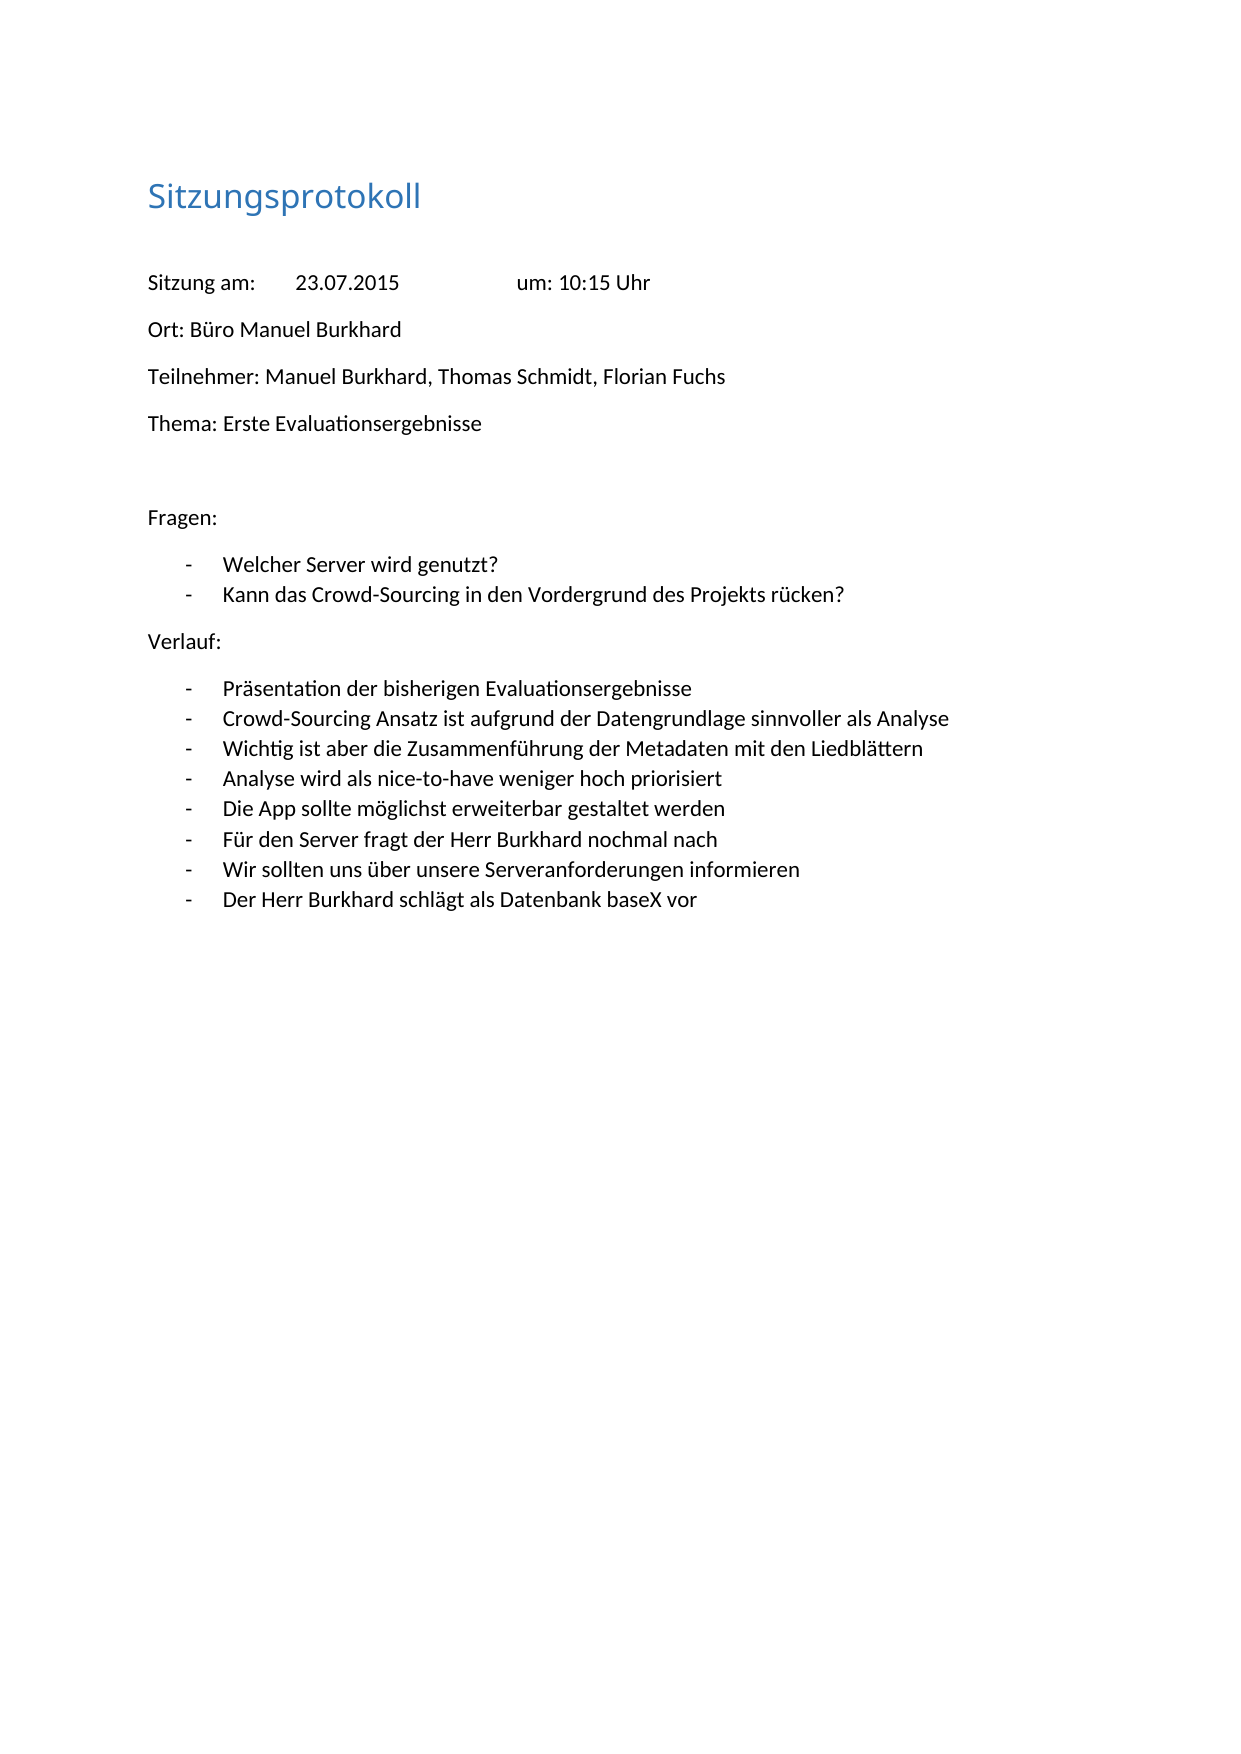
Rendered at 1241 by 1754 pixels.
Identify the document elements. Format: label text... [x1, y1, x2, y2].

list Der Herr Burkhard schlägt als Datenbank baseX vor [185, 885, 1093, 913]
list Welcher Server wird genutzt? [185, 550, 1093, 578]
text Verlauf: [148, 627, 1093, 655]
text Thema: Erste Evaluationsergebnisse [148, 409, 1093, 437]
list Kann das Crowd-Sourcing in den Vordergrund des Projekts rücken? [185, 580, 1093, 608]
text Fragen: [148, 503, 1093, 531]
list Die App sollte möglichst erweiterbar gestaltet werden [185, 794, 1093, 822]
list Präsentation der bisherigen Evaluationsergebnisse [185, 674, 1093, 702]
text Teilnehmer: Manuel Burkhard, Thomas Schmidt, Florian Fuchs [148, 362, 1093, 390]
subtitle Sitzungsprotokoll [148, 173, 1093, 218]
list Wichtig ist aber die Zusammenführung der Metadaten mit den Liedblättern [185, 734, 1093, 762]
list Für den Server fragt der Herr Burkhard nochmal nach [185, 825, 1093, 853]
list Wir sollten uns über unsere Serveranforderungen informieren [185, 855, 1093, 883]
list Analyse wird als nice-to-have weniger hoch priorisiert [185, 764, 1093, 792]
text Sitzung am: 23.07.2015 um: 10:15 Uhr [148, 268, 1093, 296]
text Ort: Büro Manuel Burkhard [148, 315, 1093, 343]
list Crowd-Sourcing Ansatz ist aufgrund der Datengrundlage sinnvoller als Analyse [185, 704, 1093, 732]
